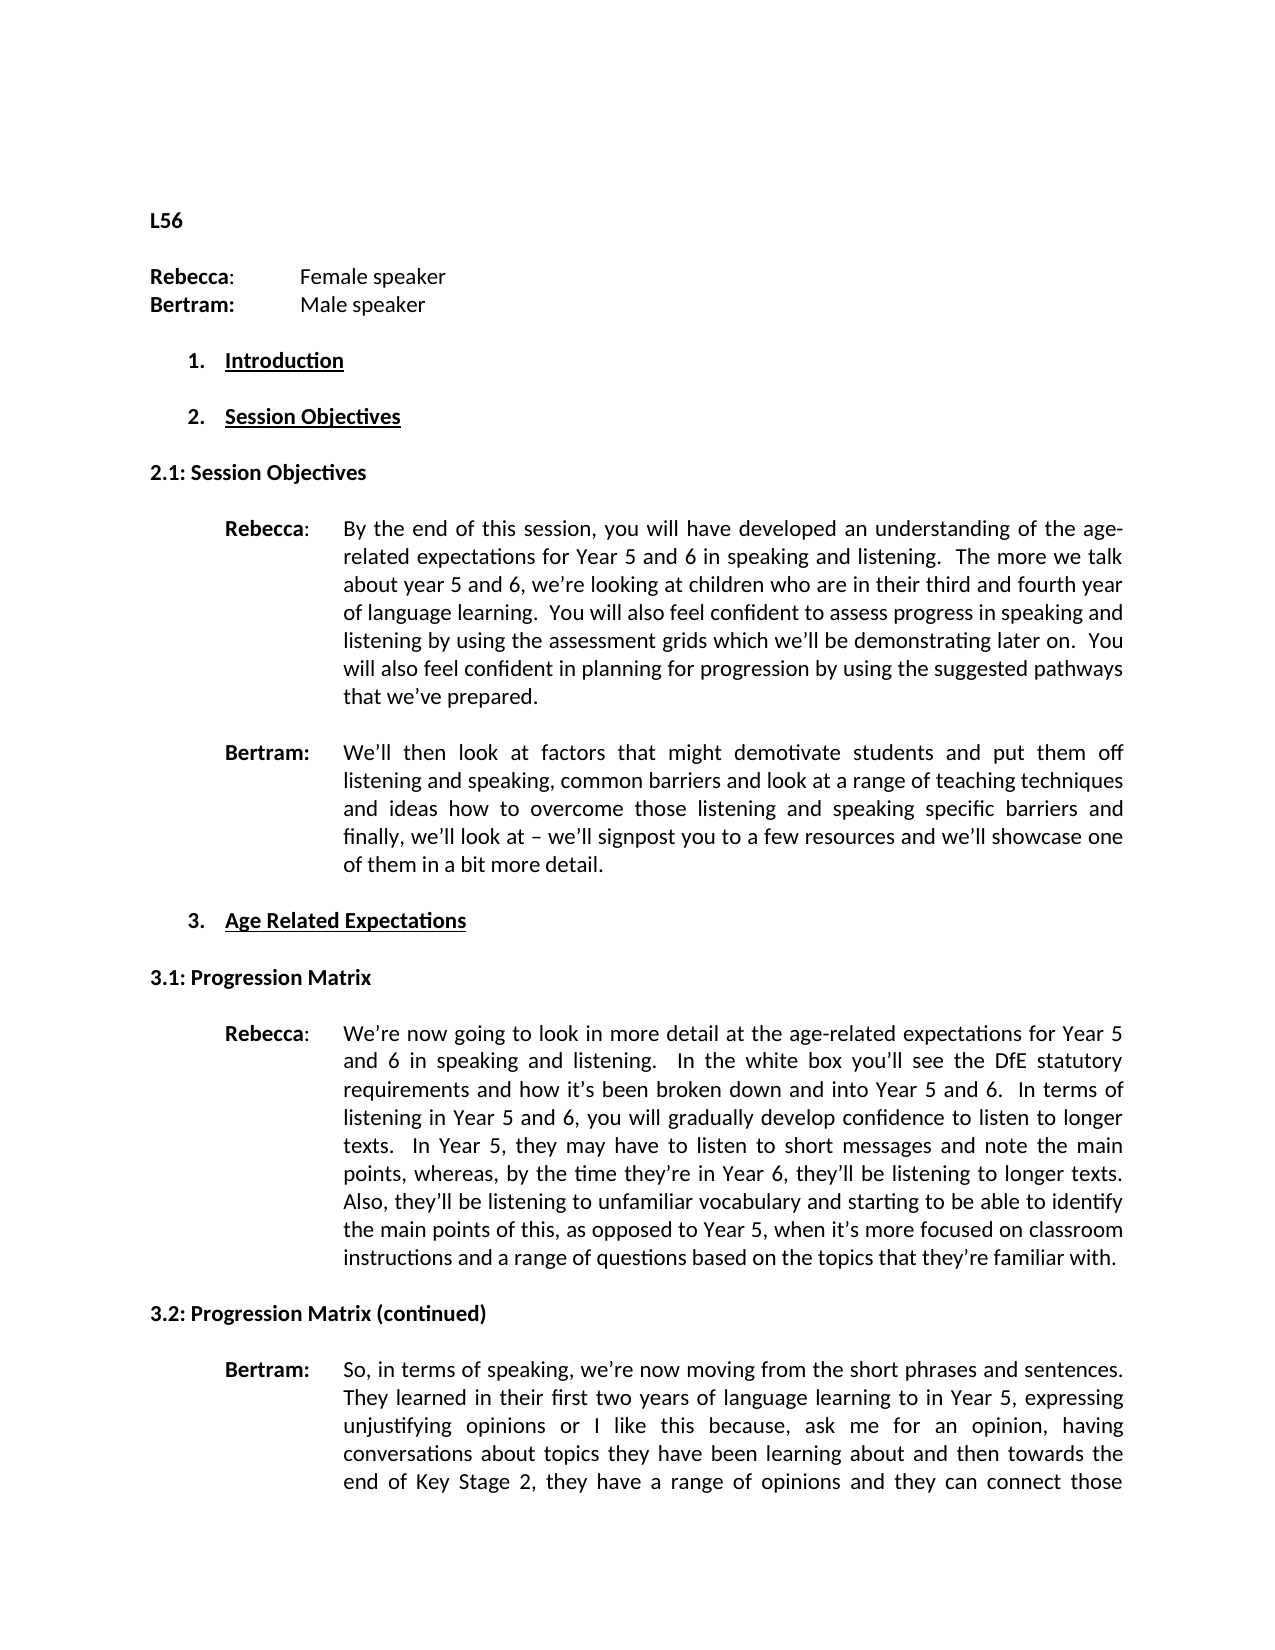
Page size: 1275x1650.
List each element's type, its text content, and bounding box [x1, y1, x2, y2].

list Session Objectives [187, 402, 1125, 430]
text 2.1: Session Objectives [150, 458, 1125, 486]
text Bertram: Male speaker [150, 290, 1125, 318]
list Introduction [187, 346, 1125, 374]
list Age Related Expectations [187, 907, 1125, 934]
text L56 [150, 206, 1125, 234]
text 3.1: Progression Matrix [150, 963, 1125, 991]
text Rebecca: By the end of this session, you will have developed an understanding of the age-related expectations for Year 5 and 6 in speaking and listening. The more we talk about year 5 and 6, we’re looking at children who are in their third and fourth year of language learning. You will also feel confident to assess progress in speaking and listening by using the assessment grids which we’ll be demonstrating later on. You will also feel confident in planning for progression by using the suggested pathways that we’ve prepared. [225, 514, 1125, 710]
text Bertram: We’ll then look at factors that might demotivate students and put them off listening and speaking, common barriers and look at a range of teaching techniques and ideas how to overcome those listening and speaking specific barriers and finally, we’ll look at – we’ll signpost you to a few resources and we’ll showcase one of them in a bit more detail. [225, 738, 1125, 878]
text Rebecca: We’re now going to look in more detail at the age-related expectations for Year 5 and 6 in speaking and listening. In the white box you’ll see the DfE statutory requirements and how it’s been broken down and into Year 5 and 6. In terms of listening in Year 5 and 6, you will gradually develop confidence to listen to longer texts. In Year 5, they may have to listen to short messages and note the main points, whereas, by the time they’re in Year 6, they’ll be listening to longer texts. Also, they’ll be listening to unfamiliar vocabulary and starting to be able to identify the main points of this, as opposed to Year 5, when it’s more focused on classroom instructions and a range of questions based on the topics that they’re familiar with. [225, 1019, 1125, 1271]
text 3.2: Progression Matrix (continued) [150, 1299, 1125, 1327]
text Rebecca: Female speaker [150, 262, 1125, 290]
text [225, 1355, 1125, 1495]
